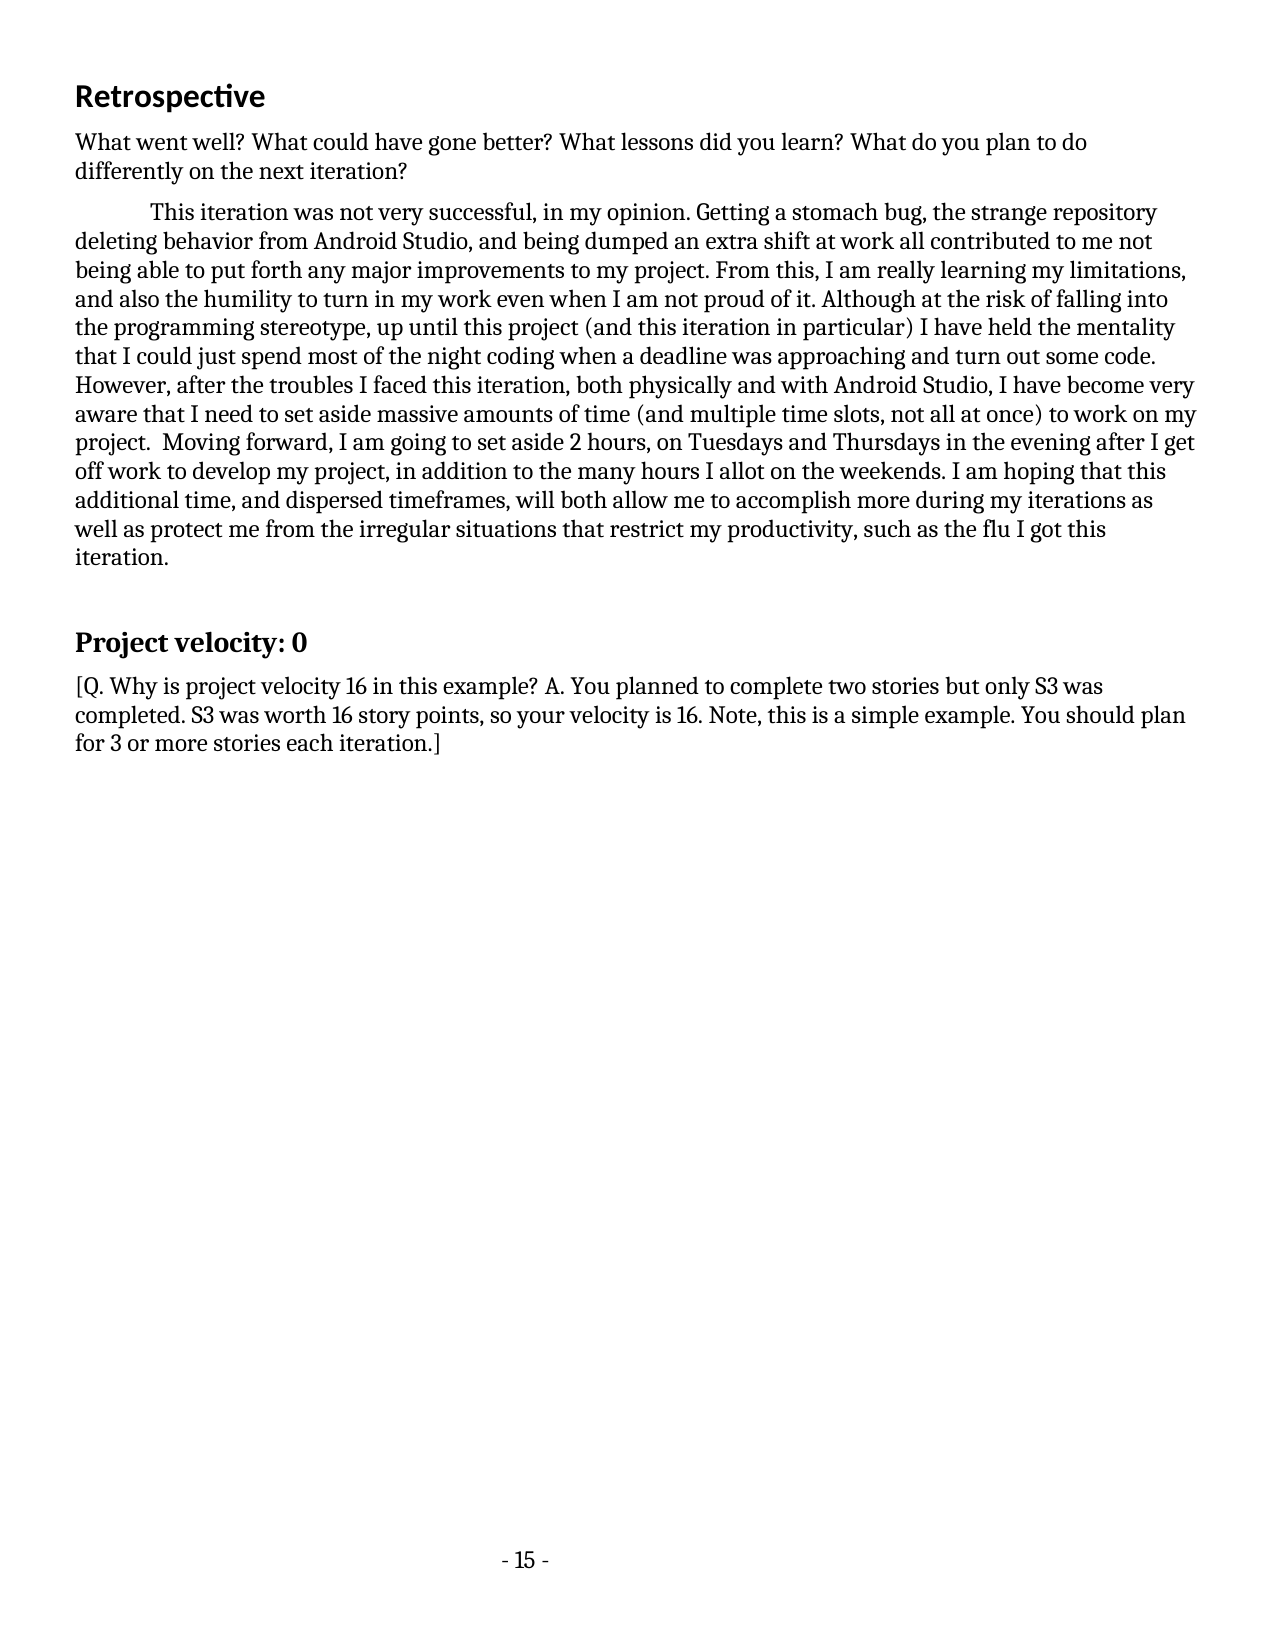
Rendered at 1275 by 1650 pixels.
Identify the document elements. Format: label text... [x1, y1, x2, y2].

subtitle Retrospective [75, 75, 1200, 116]
text [Q. Why is project velocity 16 in this example? A. You planned to complete two stories but only S3 was completed. S3 was worth 16 story points, so your velocity is 16. Note, this is a simple example. You should plan for 3 or more stories each iteration.] [75, 672, 1200, 758]
text Project velocity: 0 [75, 626, 1200, 659]
text What went well? What could have gone better? What lessons did you learn? What do you plan to do differently on the next iteration? [75, 128, 1200, 186]
text This iteration was not very successful, in my opinion. Getting a stomach bug, the strange repository deleting behavior from Android Studio, and being dumped an extra shift at work all contributed to me not being able to put forth any major improvements to my project. From this, I am really learning my limitations, and also the humility to turn in my work even when I am not proud of it. Although at the risk of falling into the programming stereotype, up until this project (and this iteration in particular) I have held the mentality that I could just spend most of the night coding when a deadline was approaching and turn out some code. However, after the troubles I faced this iteration, both physically and with Android Studio, I have become very aware that I need to set aside massive amounts of time (and multiple time slots, not all at once) to work on my project. Moving forward, I am going to set aside 2 hours, on Tuesdays and Thursdays in the evening after I get off work to develop my project, in addition to the many hours I allot on the weekends. I am hoping that this additional time, and dispersed timeframes, will both allow me to accomplish more during my iterations as well as protect me from the irregular situations that restrict my productivity, such as the flu I got this iteration. [75, 198, 1200, 572]
